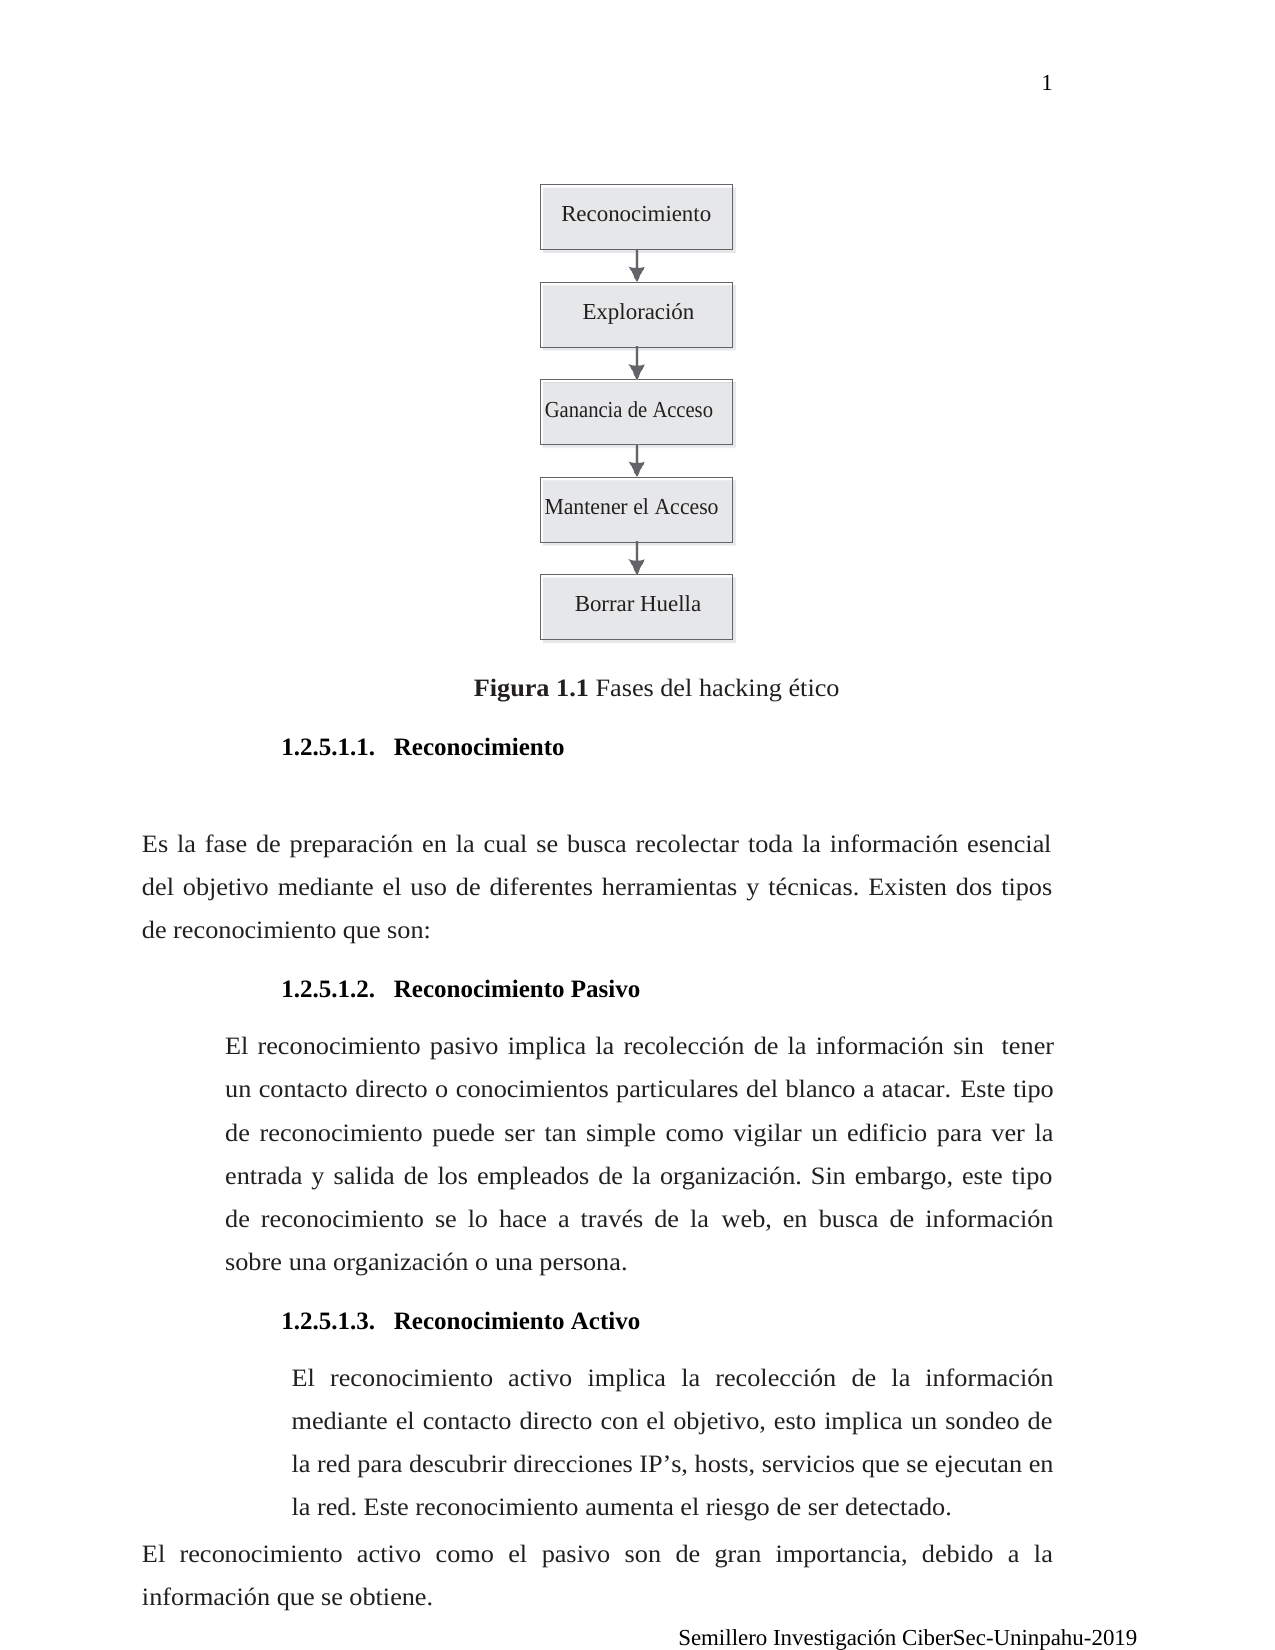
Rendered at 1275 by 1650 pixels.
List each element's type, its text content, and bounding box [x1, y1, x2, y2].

picture [539, 348, 733, 542]
text Es la fase de preparación en la cual se busca recolectar toda la información esencial del objetivo mediante el uso de diferentes herramientas y técnicas. Existen dos tipos de reconocimiento que son: [142, 829, 1054, 944]
picture [539, 250, 733, 347]
text Figura 1.1 Fases del hacking ético [473, 673, 1137, 702]
picture [628, 543, 645, 574]
subtitle Reconocimiento Activo [281, 1306, 957, 1335]
text El reconocimiento activo como el pasivo son de gran importancia, debido a la información que se obtiene. [142, 1539, 1054, 1611]
text El reconocimiento activo implica la recolección de la información mediante el contacto directo con el objetivo, esto implica un sondeo de la red para descubrir direcciones IP’s, hosts, servicios que se ejecutan en la red. Este reconocimiento aumenta el riesgo de ser detectado. [291, 1363, 1054, 1521]
picture [541, 478, 732, 542]
picture [541, 283, 732, 347]
text El reconocimiento pasivo implica la recolección de la información sin tener un contacto directo o conocimientos particulares del blanco a atacar. Este tipo de reconocimiento puede ser tan simple como vigilar un edificio para ver la entrada y salida de los empleados de la organización. Sin embargo, este tipo de reconocimiento se lo hace a través de la web, en busca de información sobre una organización o una persona. [225, 1031, 1054, 1276]
subtitle Reconocimiento [281, 732, 957, 761]
picture [541, 575, 732, 639]
subtitle Reconocimiento Pasivo [281, 974, 957, 1003]
picture [541, 185, 732, 249]
